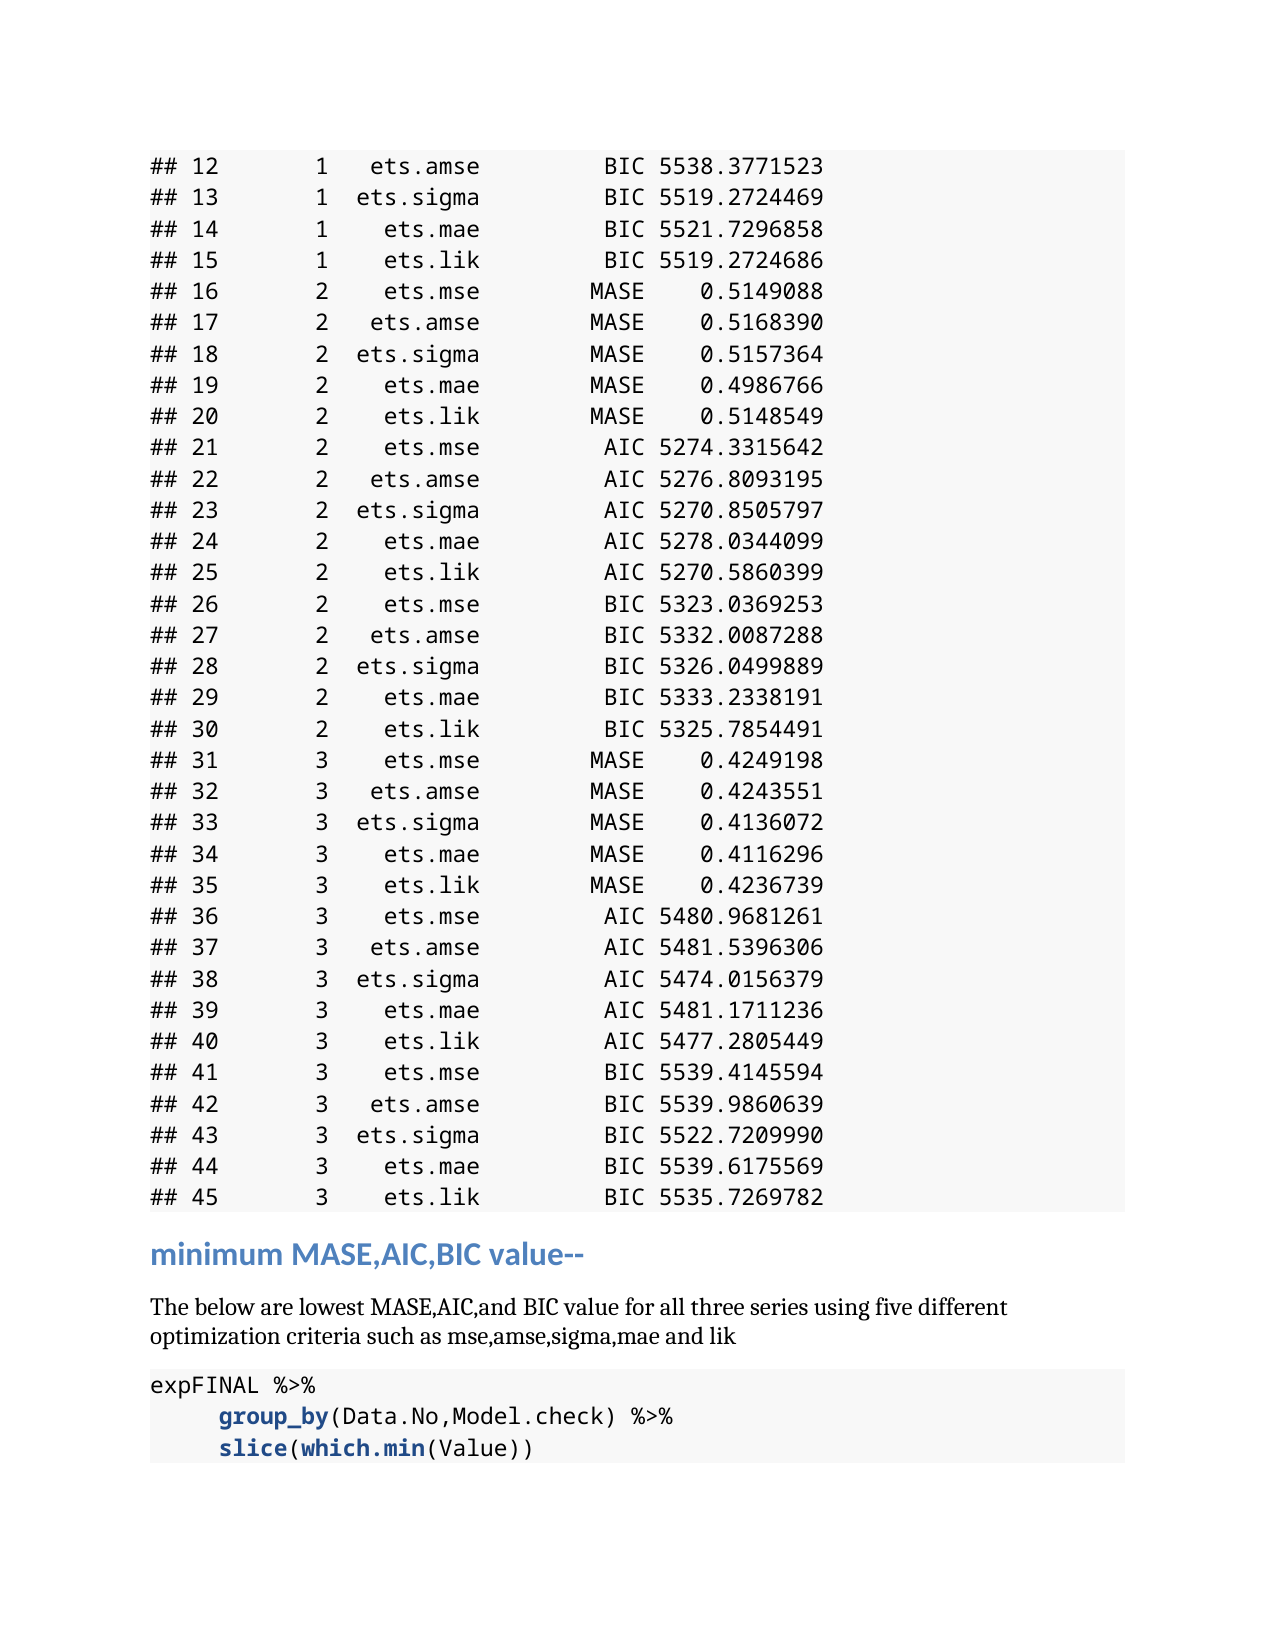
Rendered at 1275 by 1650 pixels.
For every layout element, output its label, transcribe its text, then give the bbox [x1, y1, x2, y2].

text expFINAL %>% group_by(Data.No,Model.check) %>% slice(which.min(Value)) [315, 1369, 1125, 1463]
text The below are lowest MASE,AIC,and BIC value for all three series using five different optimization criteria such as mse,amse,sigma,mae and lik [150, 1293, 1125, 1350]
subtitle minimum MASE,AIC,BIC value-- [150, 1233, 1125, 1274]
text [150, 150, 1125, 1212]
